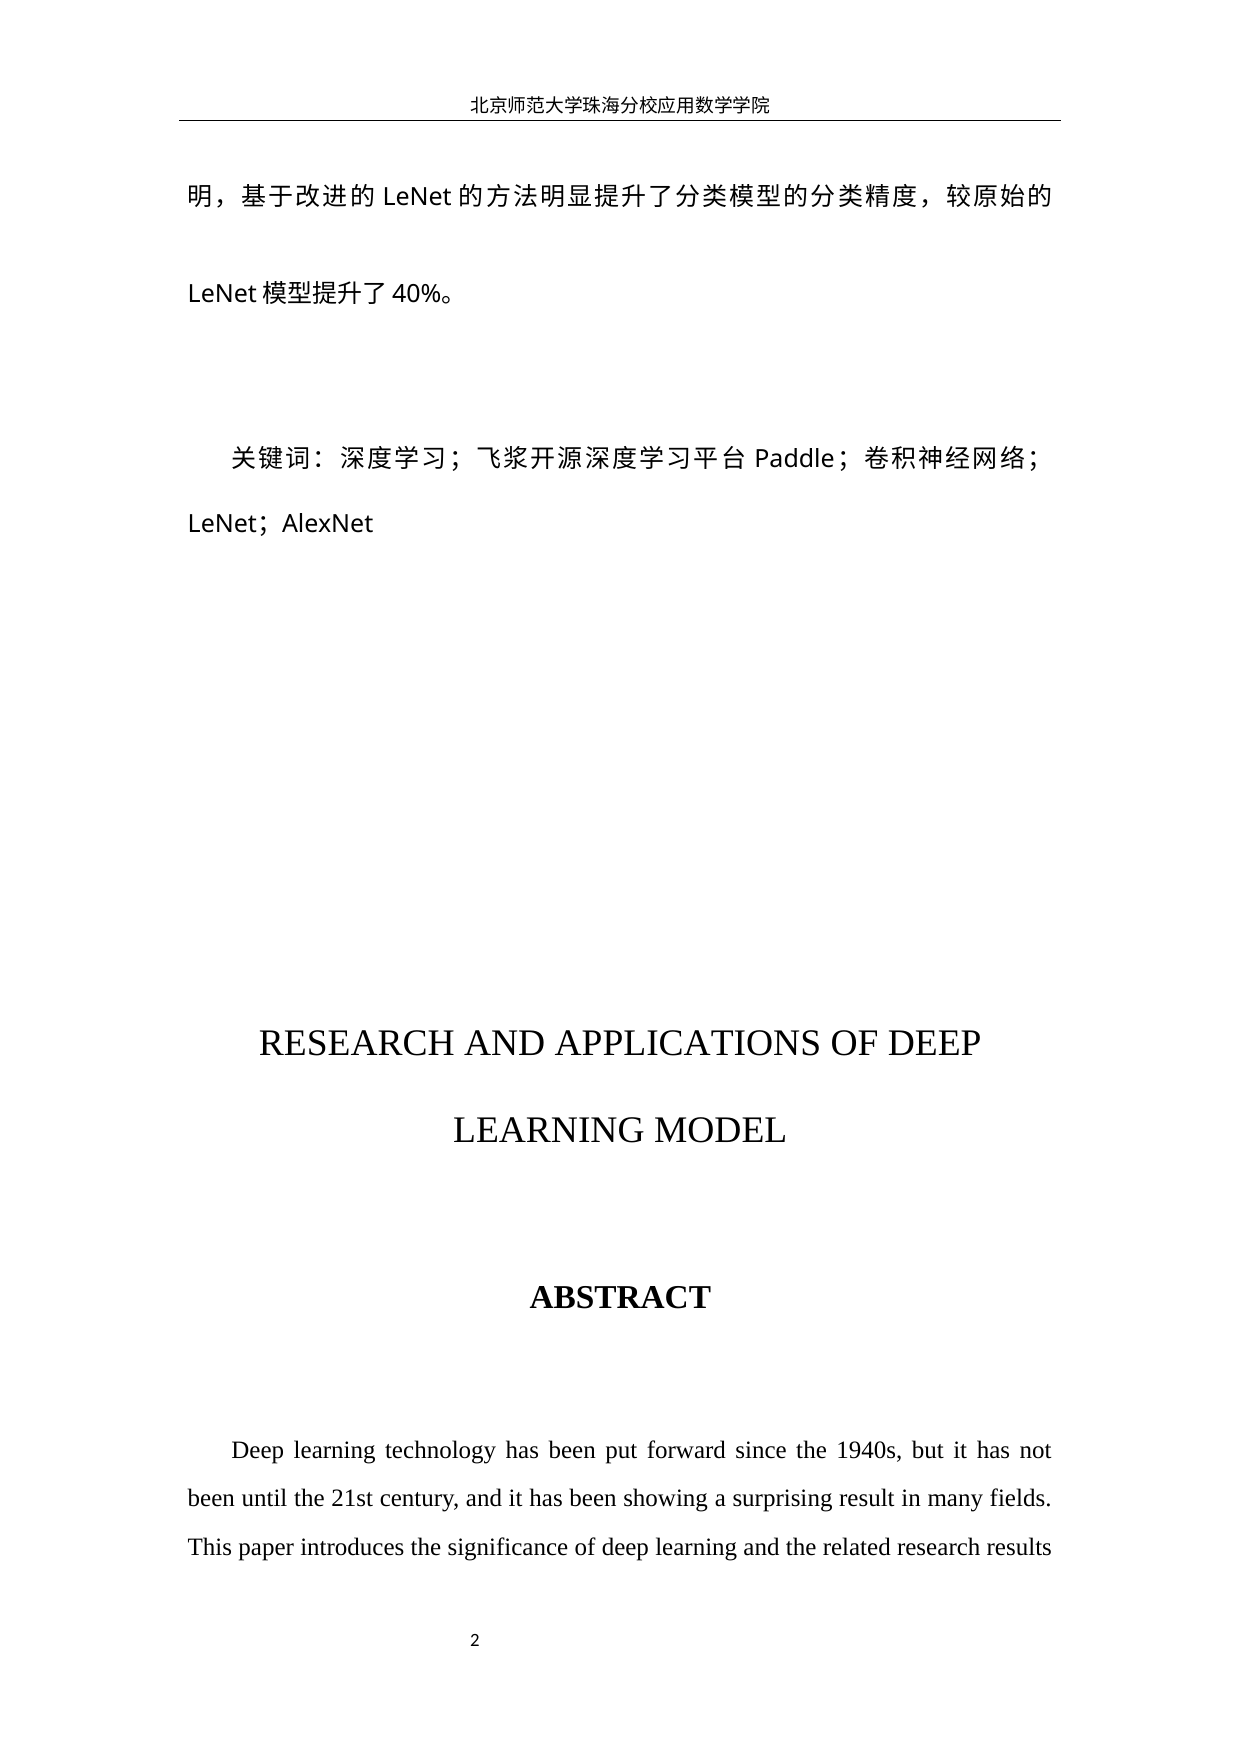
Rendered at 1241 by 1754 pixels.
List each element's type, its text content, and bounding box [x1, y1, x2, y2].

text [187, 1433, 1053, 1563]
text 关键词：深度学习；飞浆开源深度学习平台Paddle；卷积神经网络；LeNet；AlexNet [187, 424, 1053, 554]
text ABSTRACT [187, 1264, 1053, 1329]
text LEARNING MODEL [187, 1096, 1053, 1161]
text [187, 162, 1053, 324]
text RESEARCH AND APPLICATIONS OF DEEP [187, 1009, 1053, 1074]
